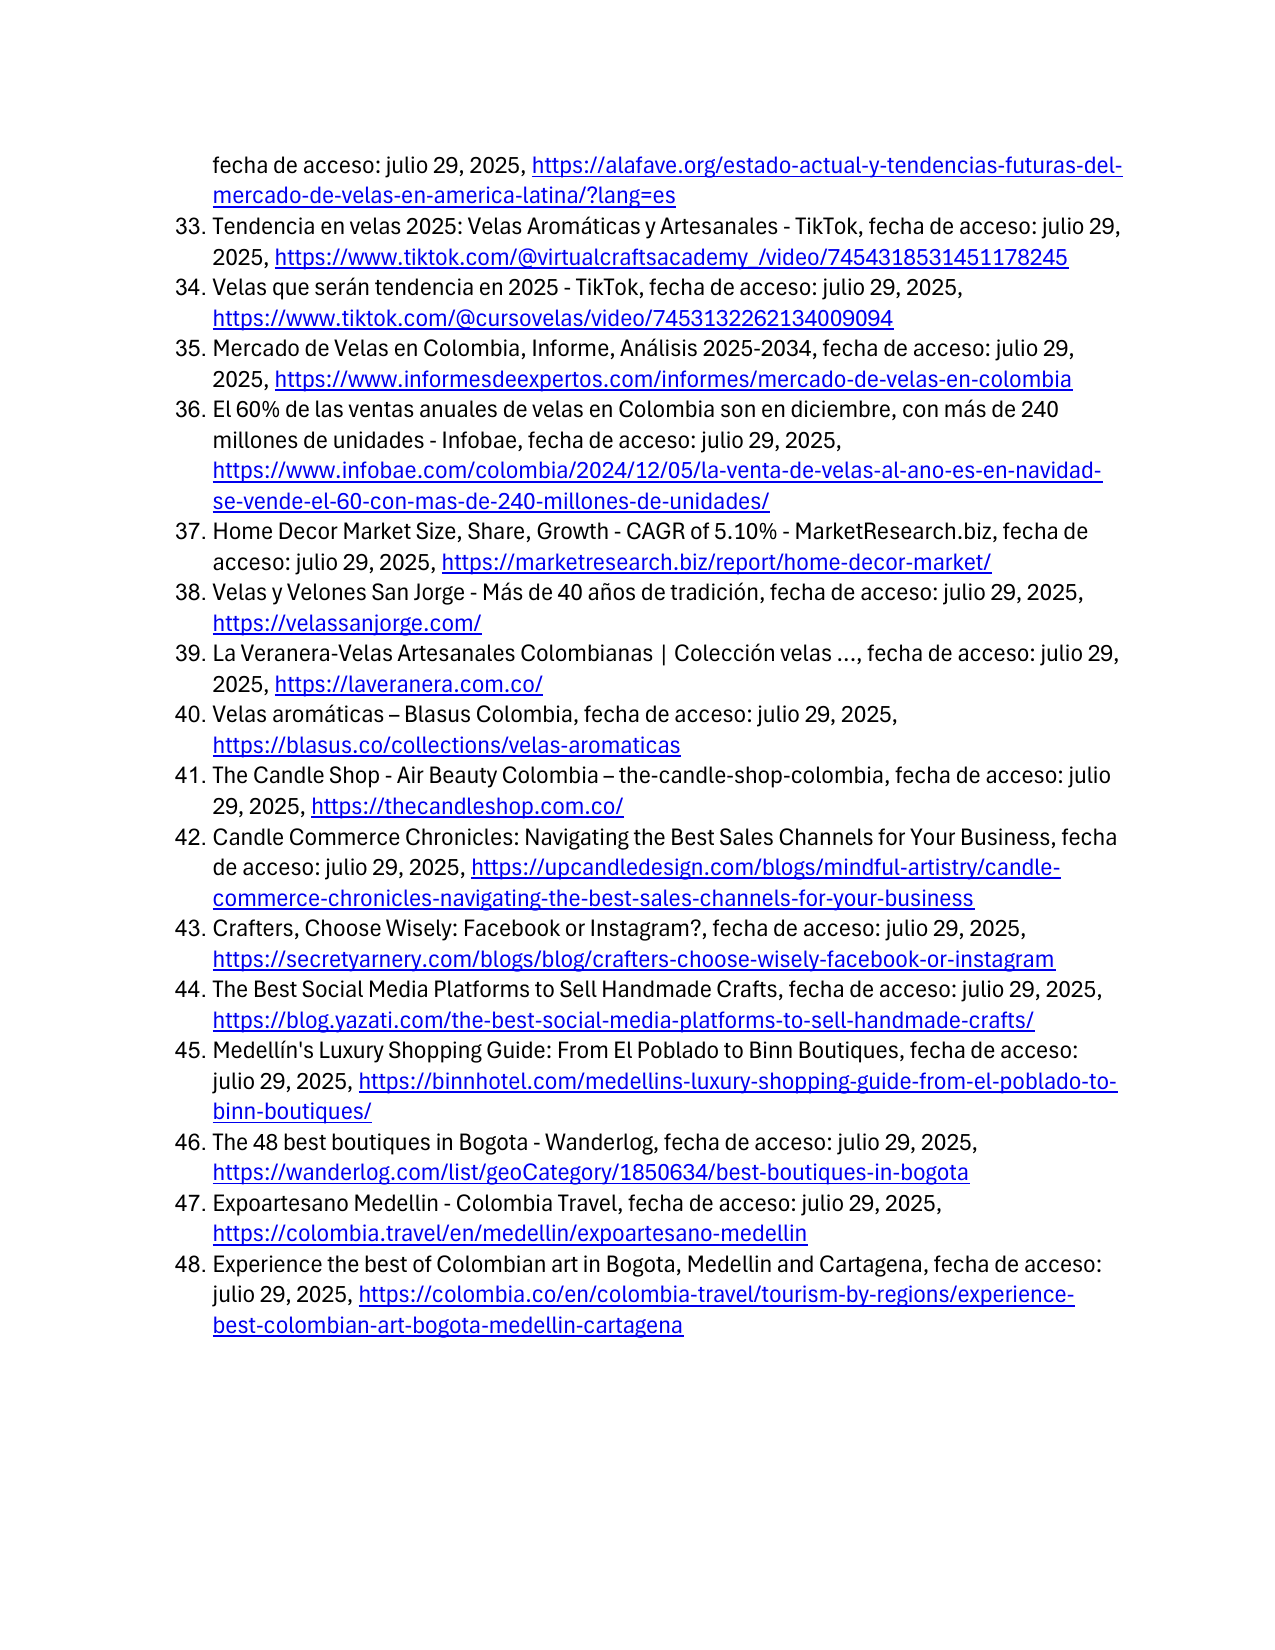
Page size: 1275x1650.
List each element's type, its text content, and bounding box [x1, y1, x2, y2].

list Expoartesano Medellin - Colombia Travel, fecha de acceso: julio 29, 2025, https://colombia.travel/en/medellin/expoartesano-medellin [175, 1188, 1125, 1249]
list The 48 best boutiques in Bogota - Wanderlog, fecha de acceso: julio 29, 2025, https://wanderlog.com/list/geoCategory/1850634/best-boutiques-in-bogota [175, 1127, 1125, 1188]
list Candle Commerce Chronicles: Navigating the Best Sales Channels for Your Business, fecha de acceso: julio 29, 2025, https://upcandledesign.com/blogs/mindful-artistry/candle-commerce-chronicles-navigating-the-best-sales-channels-for-your-business [175, 821, 1125, 913]
list Medellín's Luxury Shopping Guide: From El Poblado to Binn Boutiques, fecha de acceso: julio 29, 2025, https://binnhotel.com/medellins-luxury-shopping-guide-from-el-poblado-to-binn-boutiques/ [175, 1035, 1125, 1127]
list Velas que serán tendencia en 2025 - TikTok, fecha de acceso: julio 29, 2025, https://www.tiktok.com/@cursovelas/video/7453132262134009094 [175, 272, 1125, 333]
list La Veranera-Velas Artesanales Colombianas | Colección velas ..., fecha de acceso: julio 29, 2025, https://laveranera.com.co/ [175, 638, 1125, 699]
list Crafters, Choose Wisely: Facebook or Instagram?, fecha de acceso: julio 29, 2025, https://secretyarnery.com/blogs/blog/crafters-choose-wisely-facebook-or-instagram [175, 913, 1125, 974]
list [175, 150, 1125, 211]
list Velas y Velones San Jorge - Más de 40 años de tradición, fecha de acceso: julio 29, 2025, https://velassanjorge.com/ [175, 577, 1125, 638]
list Home Decor Market Size, Share, Growth - CAGR of 5.10% - MarketResearch.biz, fecha de acceso: julio 29, 2025, https://marketresearch.biz/report/home-decor-market/ [175, 516, 1125, 577]
list Tendencia en velas 2025: Velas Aromáticas y Artesanales - TikTok, fecha de acceso: julio 29, 2025, https://www.tiktok.com/@virtualcraftsacademy_/video/7454318531451178245 [175, 211, 1125, 272]
list The Best Social Media Platforms to Sell Handmade Crafts, fecha de acceso: julio 29, 2025, https://blog.yazati.com/the-best-social-media-platforms-to-sell-handmade-crafts/ [175, 974, 1125, 1035]
list El 60% de las ventas anuales de velas en Colombia son en diciembre, con más de 240 millones de unidades - Infobae, fecha de acceso: julio 29, 2025, https://www.infobae.com/colombia/2024/12/05/la-venta-de-velas-al-ano-es-en-navidad-se-vende-el-60-con-mas-de-240-millones-de-unidades/ [175, 394, 1125, 516]
list Mercado de Velas en Colombia, Informe, Análisis 2025-2034, fecha de acceso: julio 29, 2025, https://www.informesdeexpertos.com/informes/mercado-de-velas-en-colombia [175, 333, 1125, 394]
list Experience the best of Colombian art in Bogota, Medellin and Cartagena, fecha de acceso: julio 29, 2025, https://colombia.co/en/colombia-travel/tourism-by-regions/experience-best-colombian-art-bogota-medellin-cartagena [175, 1249, 1125, 1340]
list Velas aromáticas – Blasus Colombia, fecha de acceso: julio 29, 2025, https://blasus.co/collections/velas-aromaticas [175, 699, 1125, 760]
list The Candle Shop - Air Beauty Colombia – the-candle-shop-colombia, fecha de acceso: julio 29, 2025, https://thecandleshop.com.co/ [175, 760, 1125, 821]
